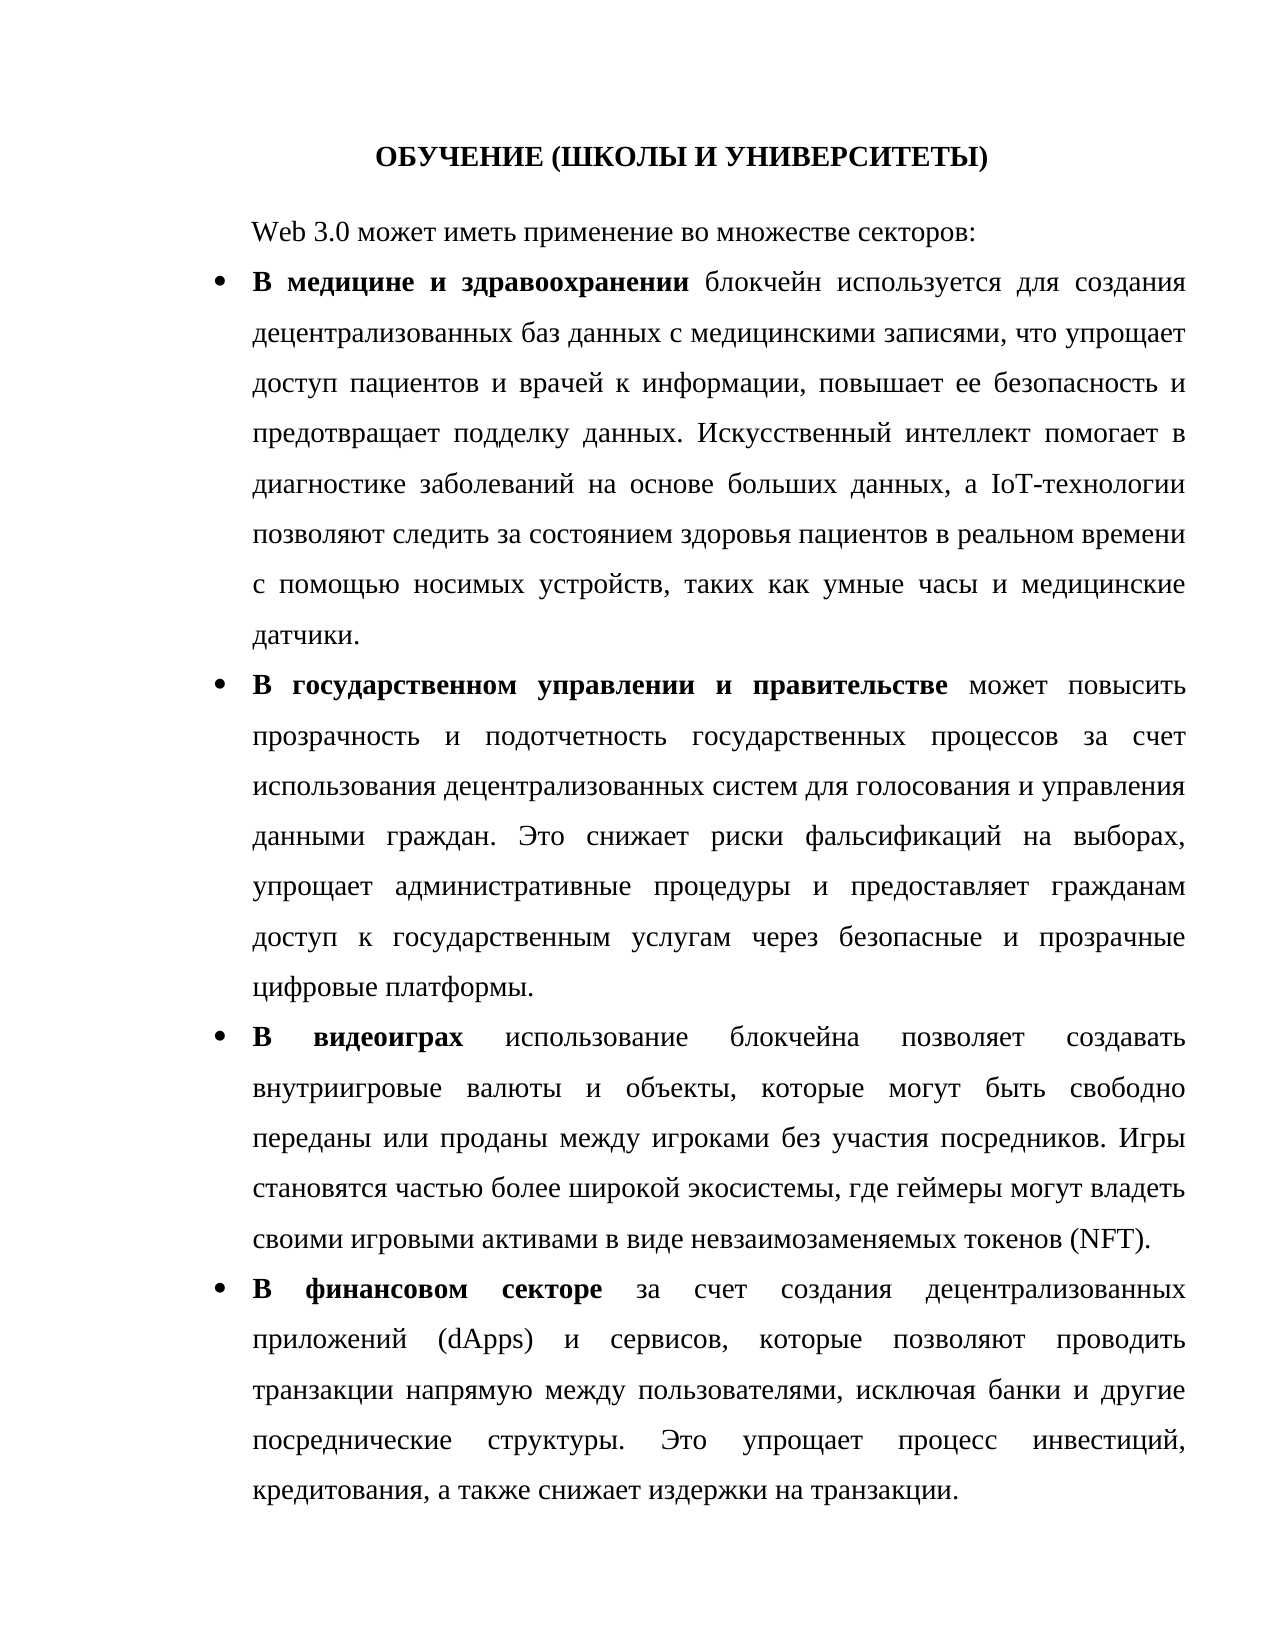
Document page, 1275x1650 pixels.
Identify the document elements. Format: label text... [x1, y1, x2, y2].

list В финансовом секторе за счет создания децентрализованных приложений (dApps) и сервисов, которые позволяют проводить транзакции напрямую между пользователями, исключая банки и другие посреднические структуры. Это упрощает процесс инвестиций, кредитования, а также снижает издержки на транзакции. [215, 1271, 1186, 1506]
list В медицине и здравоохранении блокчейн используется для создания децентрализованных баз данных с медицинскими записями, что упрощает доступ пациентов и врачей к информации, повышает ее безопасность и предотвращает подделку данных. Искусственный интеллект помогает в диагностике заболеваний на основе больших данных, а IoT-технологии позволяют следить за состоянием здоровья пациентов в реальном времени с помощью носимых устройств, таких как умные часы и медицинские датчики. [215, 264, 1186, 650]
text Web 3.0 может иметь применение во множестве секторов: [177, 214, 1186, 248]
subtitle Обучение (школы и университеты) [177, 139, 1186, 172]
list В видеоиграх использование блокчейна позволяет создавать внутриигровые валюты и объекты, которые могут быть свободно переданы или проданы между игроками без участия посредников. Игры становятся частью более широкой экосистемы, где геймеры могут владеть своими игровыми активами в виде невзаимозаменяемых токенов (NFT). [215, 1019, 1186, 1254]
list В государственном управлении и правительстве может повысить прозрачность и подотчетность государственных процессов за счет использования децентрализованных систем для голосования и управления данными граждан. Это снижает риски фальсификаций на выборах, упрощает административные процедуры и предоставляет гражданам доступ к государственным услугам через безопасные и прозрачные цифровые платформы. [215, 667, 1186, 1003]
